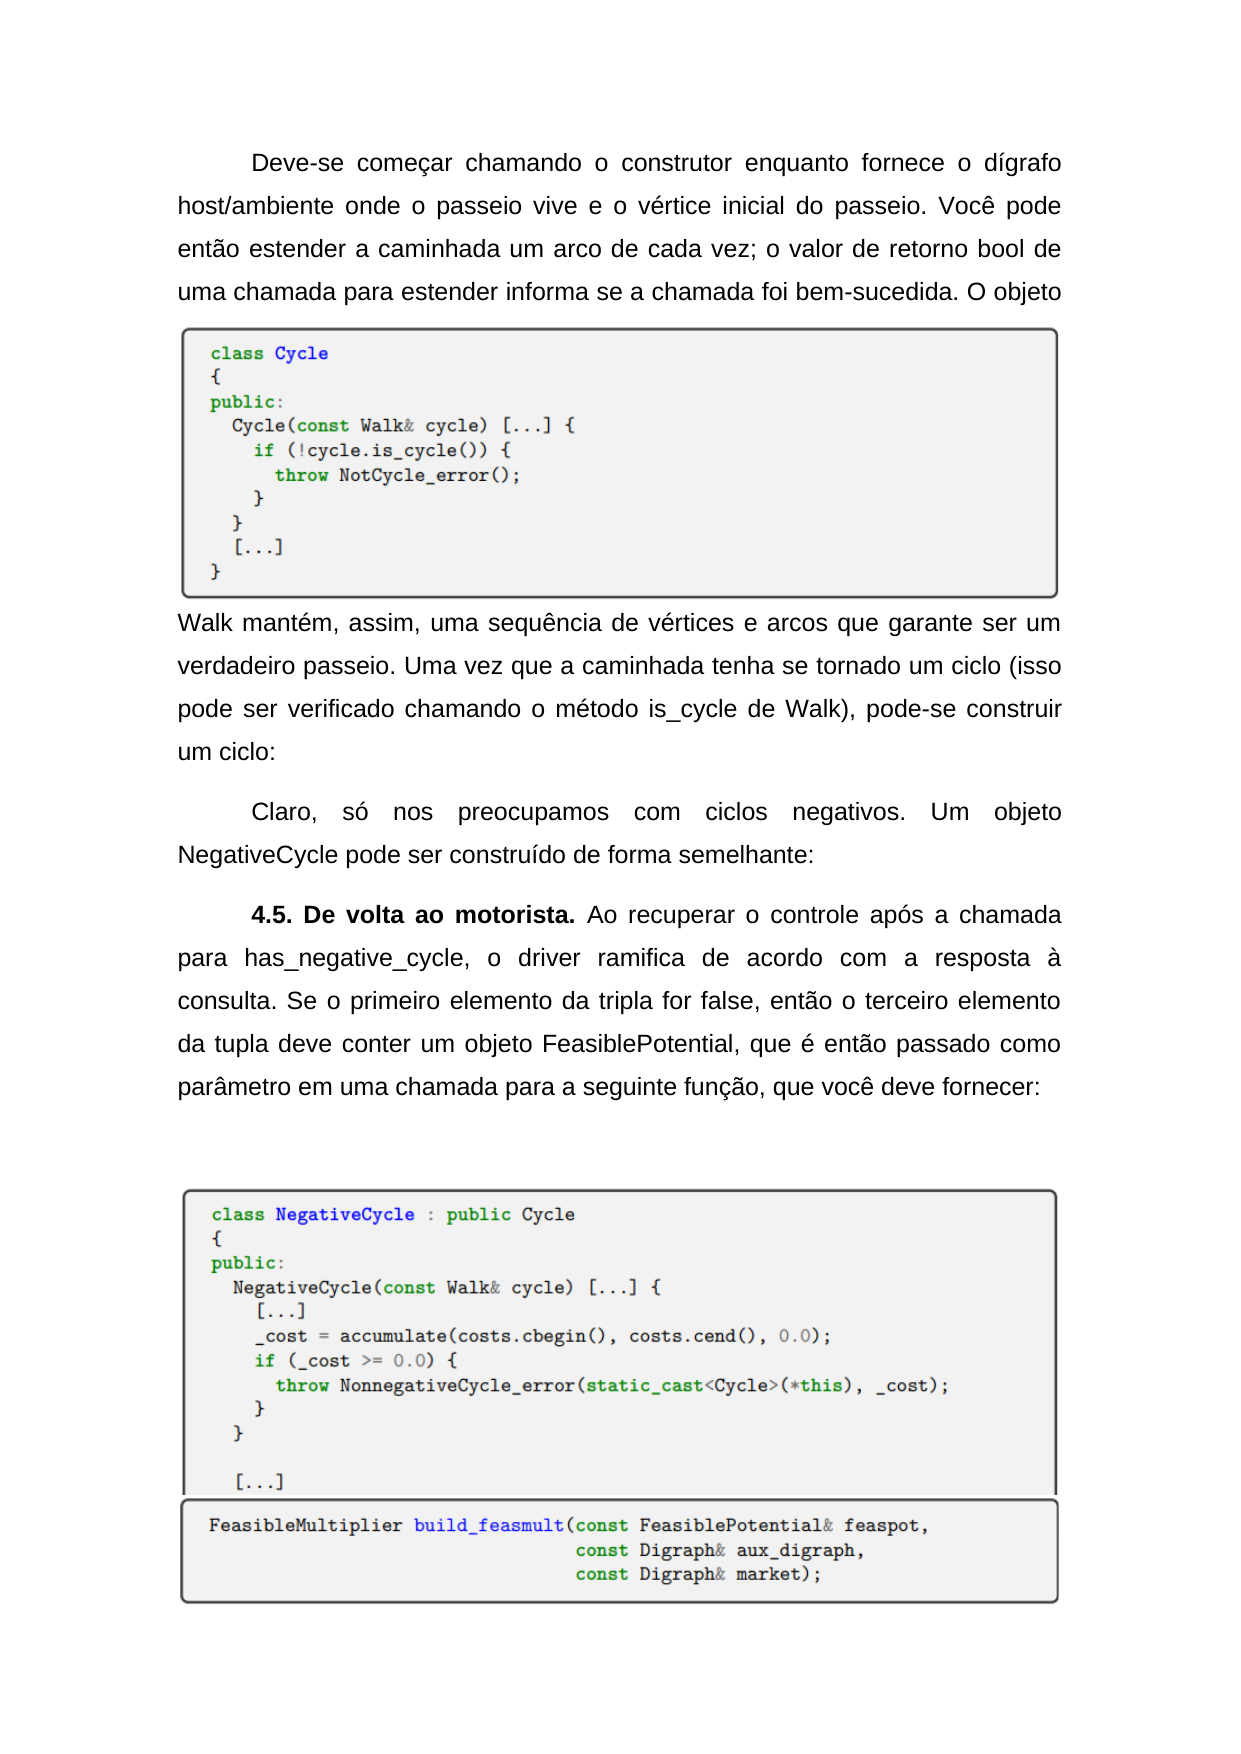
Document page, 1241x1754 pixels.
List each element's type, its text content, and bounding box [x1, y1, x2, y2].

text 4.5. De volta ao motorista. Ao recuperar o controle após a chamada para has_negative_cycle, o driver ramifica de acordo com a resposta à consulta. Se o primeiro elemento da tripla for false, então o terceiro elemento da tupla deve conter um objeto FeasiblePotential, que é então passado como parâmetro em uma chamada para a seguinte função, que você deve fornecer: [177, 900, 1063, 1101]
picture [177, 1183, 1058, 1605]
picture [177, 322, 1058, 601]
text Claro, só nos preocupamos com ciclos negativos. Um objeto NegativeCycle pode ser construído de forma semelhante: [177, 797, 1063, 869]
